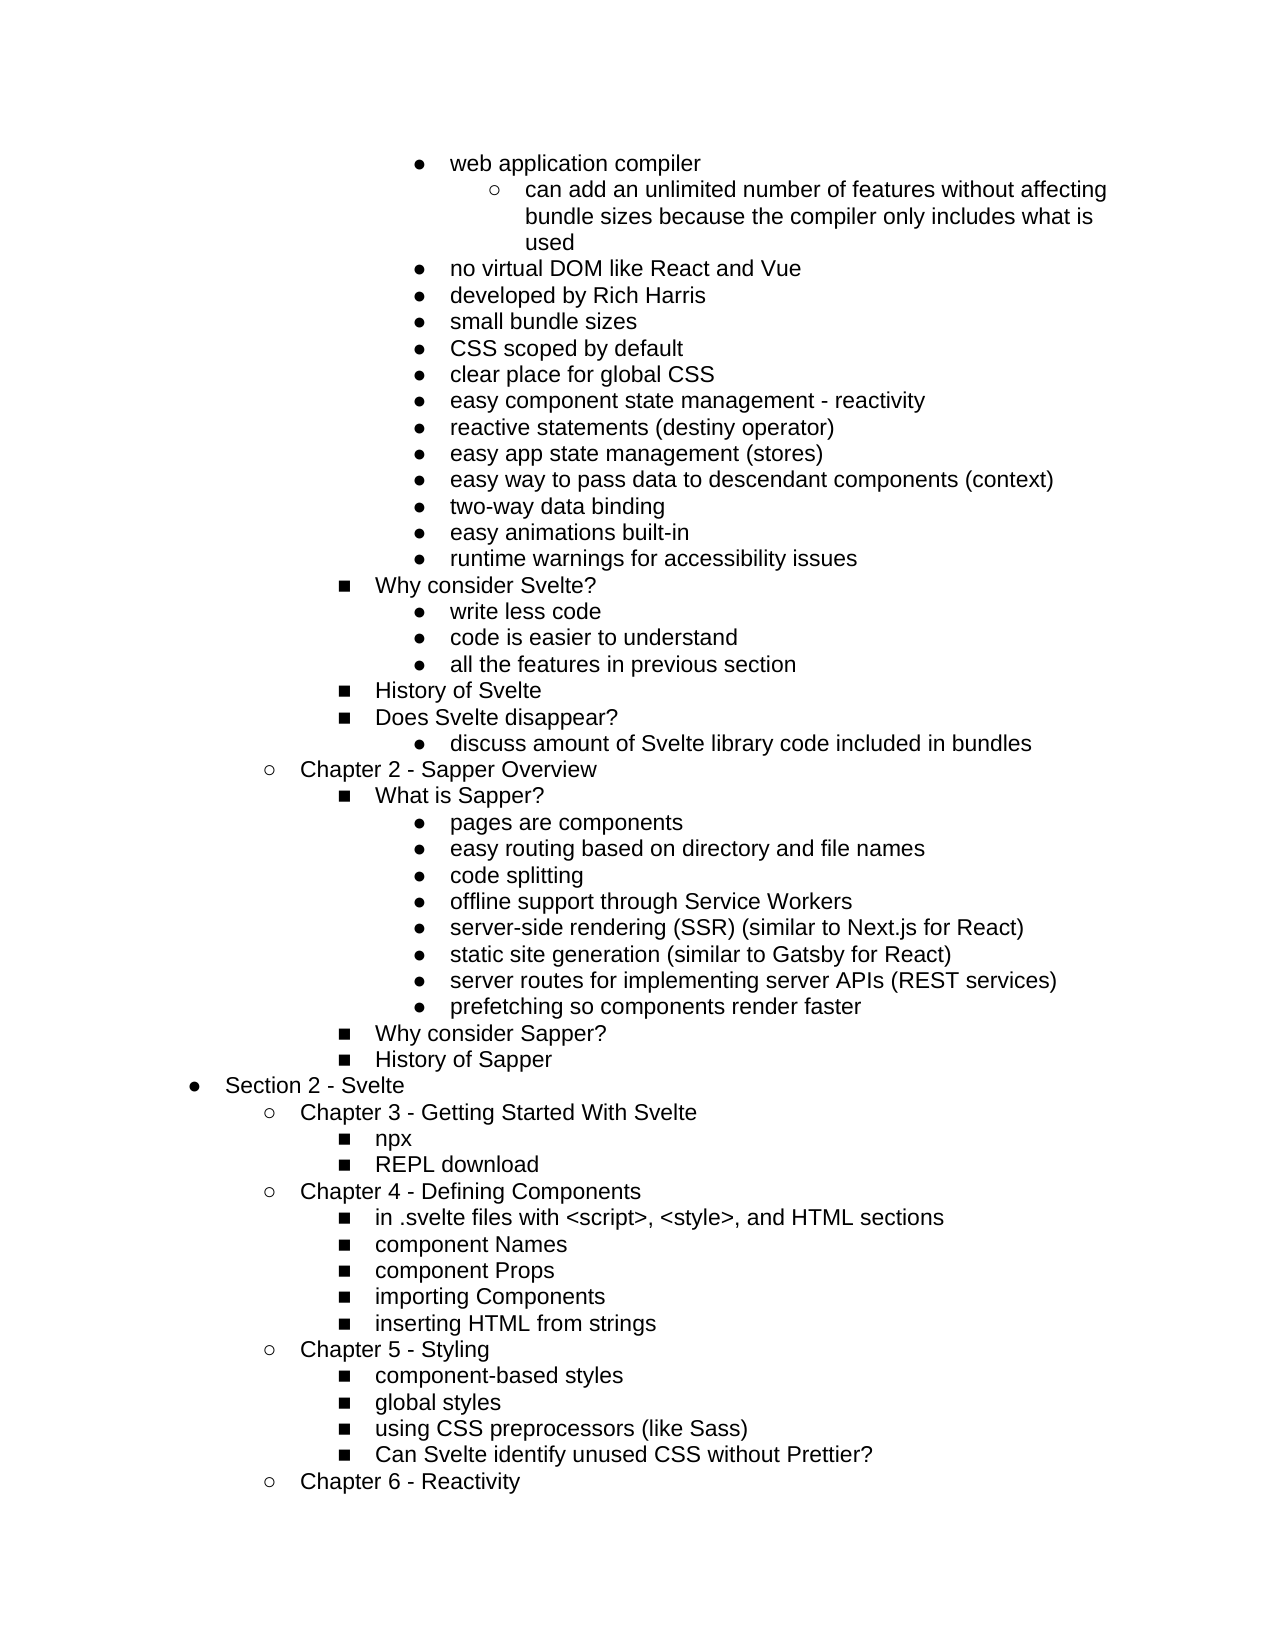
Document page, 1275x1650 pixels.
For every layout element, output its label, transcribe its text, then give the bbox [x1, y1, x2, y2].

list component Names [337, 1231, 1125, 1257]
list two-way data binding [412, 493, 1125, 519]
list component Props [337, 1257, 1125, 1283]
list global styles [337, 1389, 1125, 1415]
list pages are components [412, 809, 1125, 835]
list can add an unlimited number of features without affecting bundle sizes because the compiler only includes what is used [487, 176, 1125, 255]
list Chapter 5 - Styling [262, 1336, 1125, 1362]
list What is Sapper? [337, 782, 1125, 809]
list static site generation (similar to Gatsby for React) [412, 941, 1125, 967]
list easy animations built-in [412, 519, 1125, 545]
list developed by Rich Harris [412, 282, 1125, 308]
list REPL download [337, 1151, 1125, 1178]
list no virtual DOM like React and Vue [412, 255, 1125, 282]
list Does Svelte disappear? [337, 703, 1125, 730]
list Chapter 2 - Sapper Overview [262, 756, 1125, 782]
list npx [337, 1125, 1125, 1151]
list using CSS preprocessors (like Sass) [337, 1415, 1125, 1441]
list write less code [412, 598, 1125, 624]
list runtime warnings for accessibility issues [412, 545, 1125, 572]
list in .svelte files with <script>, <style>, and HTML sections [337, 1204, 1125, 1231]
list server routes for implementing server APIs (REST services) [412, 967, 1125, 993]
list Why consider Sapper? [337, 1020, 1125, 1046]
list easy component state management - reactivity [412, 387, 1125, 413]
list importing Components [337, 1283, 1125, 1309]
list server-side rendering (SSR) (similar to Next.js for React) [412, 914, 1125, 941]
list History of Svelte [337, 677, 1125, 703]
list Chapter 4 - Defining Components [262, 1178, 1125, 1204]
list inserting HTML from strings [337, 1309, 1125, 1336]
list easy routing based on directory and file names [412, 835, 1125, 862]
list easy app state management (stores) [412, 440, 1125, 466]
list prefetching so components render faster [412, 993, 1125, 1020]
list offline support through Service Workers [412, 888, 1125, 914]
list code is easier to understand [412, 624, 1125, 651]
list small bundle sizes [412, 308, 1125, 334]
list CSS scoped by default [412, 334, 1125, 361]
list Why consider Svelte? [337, 572, 1125, 598]
list Can Svelte identify unused CSS without Prettier? [337, 1441, 1125, 1468]
list web application compiler [412, 150, 1125, 176]
list clear place for global CSS [412, 361, 1125, 387]
list reactive statements (destiny operator) [412, 413, 1125, 440]
list Chapter 3 - Getting Started With Svelte [262, 1099, 1125, 1125]
list discuss amount of Svelte library code included in bundles [412, 730, 1125, 756]
list History of Sapper [337, 1046, 1125, 1072]
list easy way to pass data to descendant components (context) [412, 466, 1125, 493]
list Chapter 6 - Reactivity [262, 1468, 1125, 1494]
list Section 2 - Svelte [187, 1072, 1125, 1099]
list code splitting [412, 862, 1125, 888]
list component-based styles [337, 1362, 1125, 1389]
list all the features in previous section [412, 651, 1125, 677]
